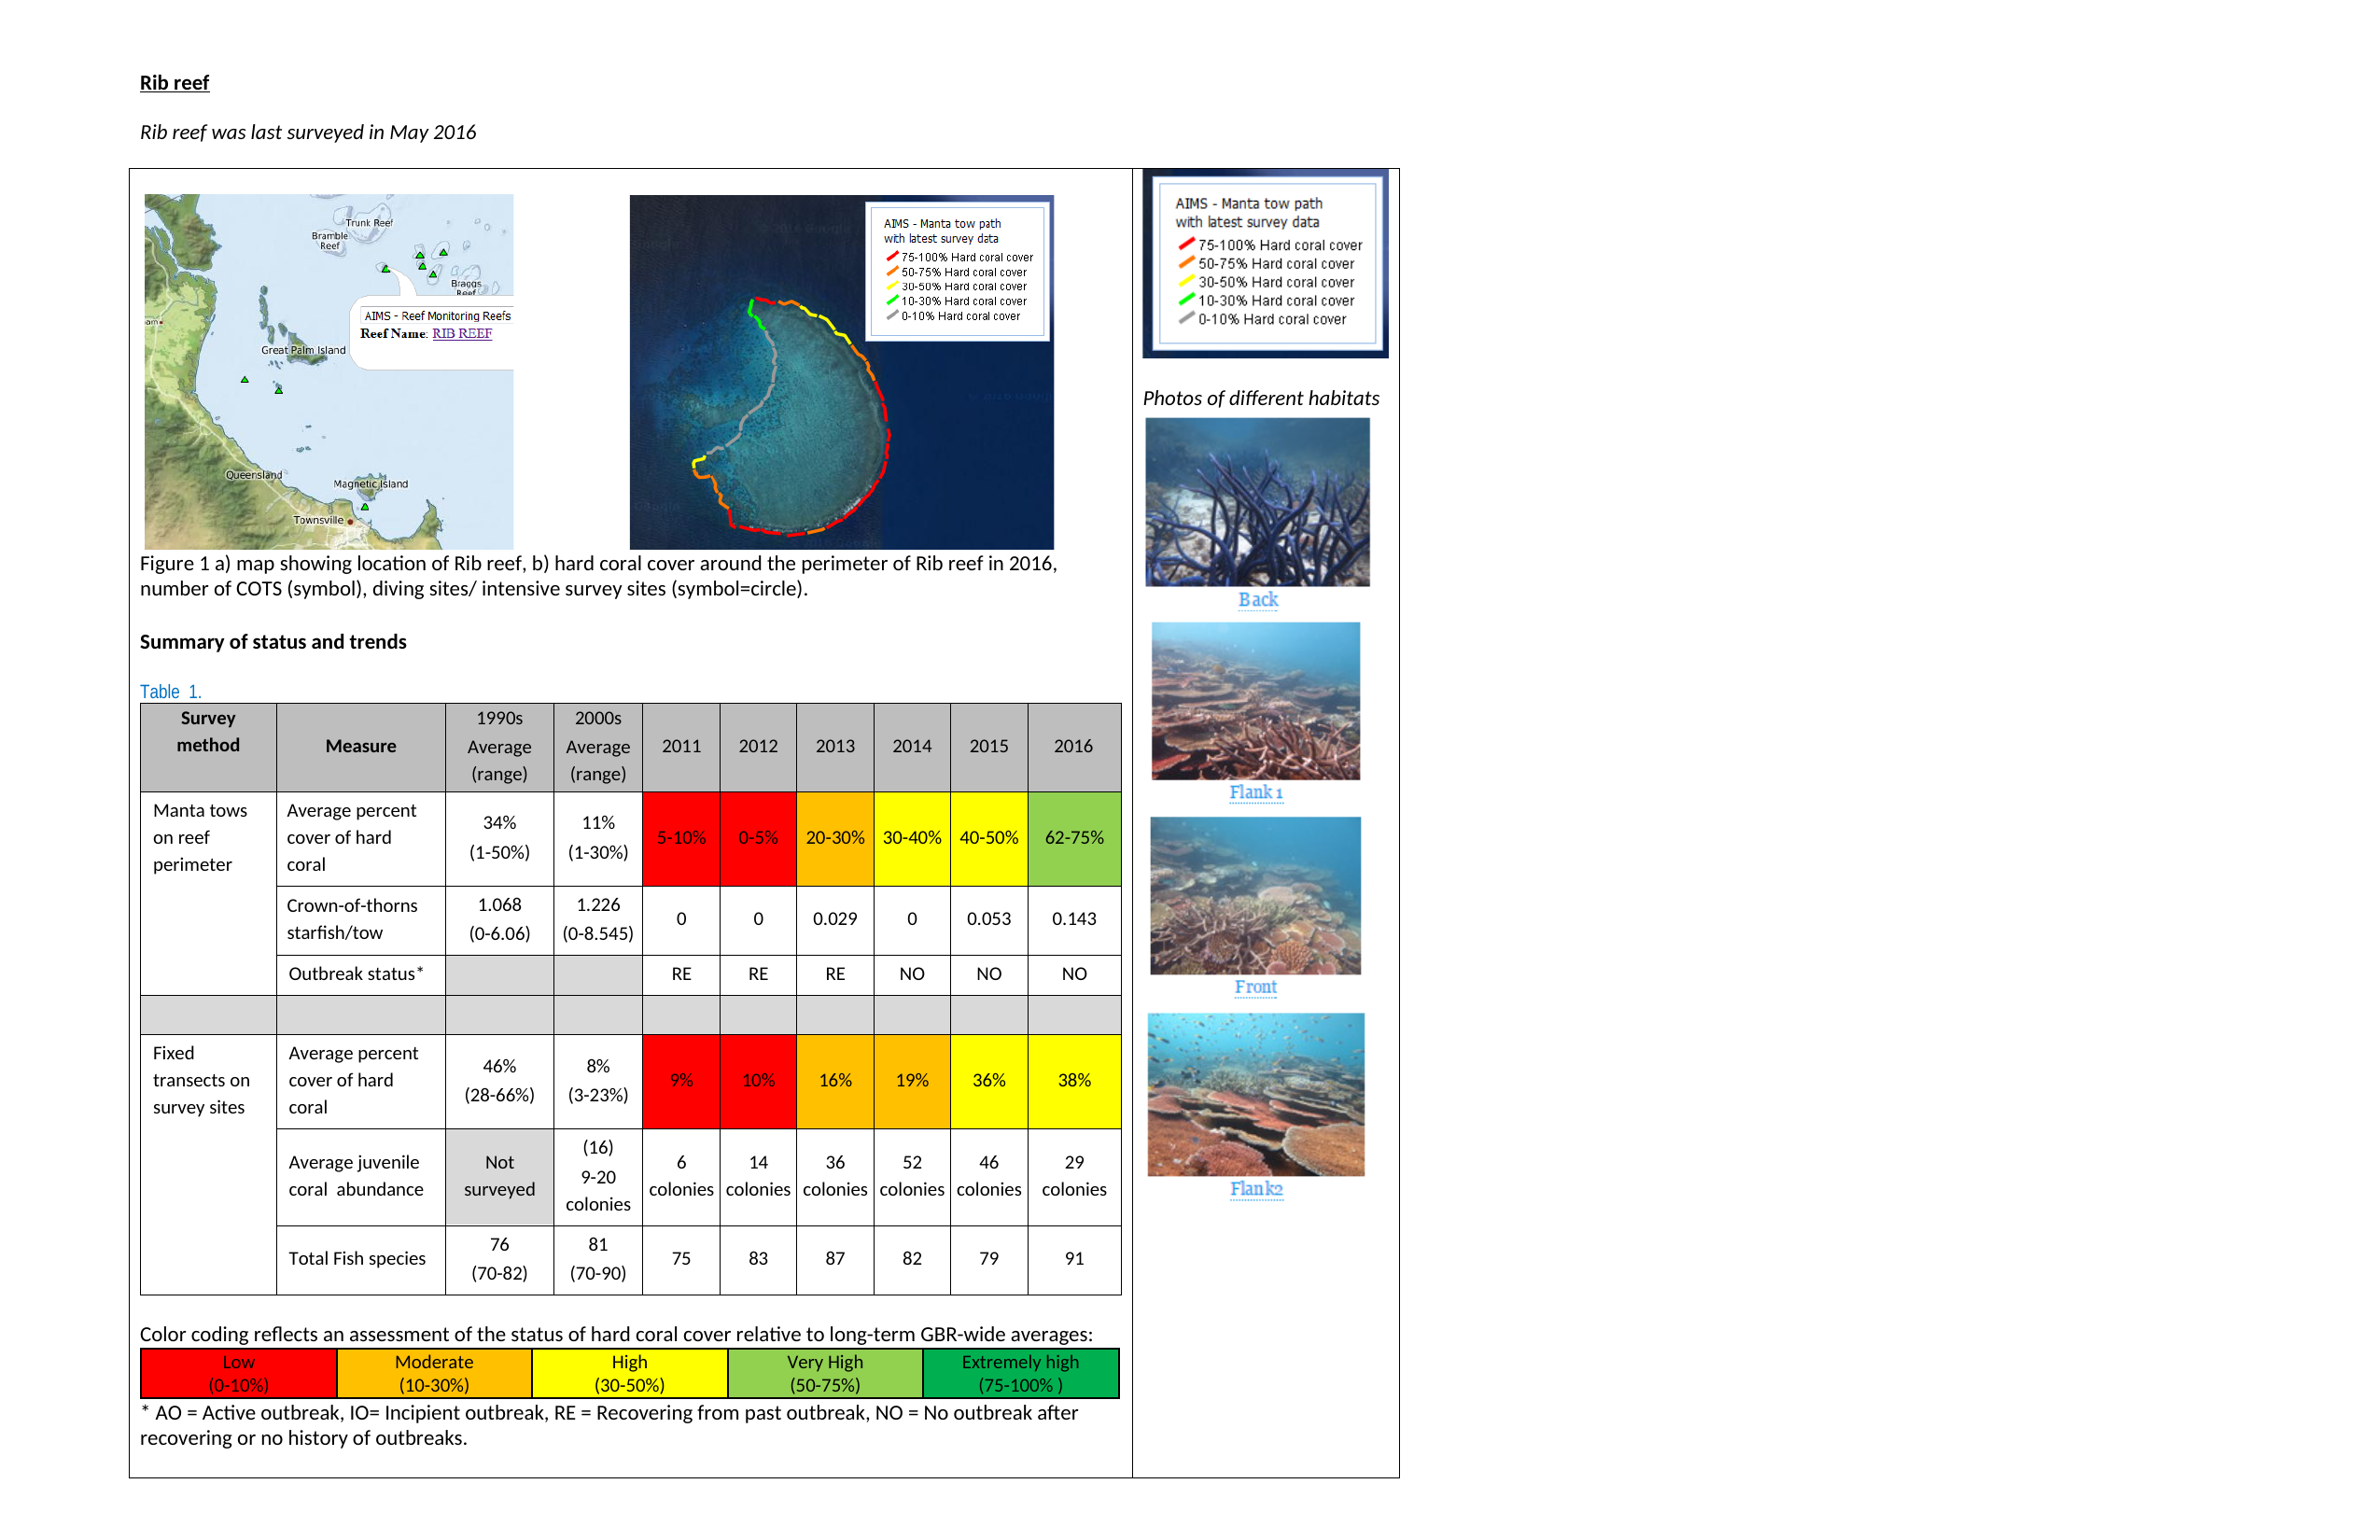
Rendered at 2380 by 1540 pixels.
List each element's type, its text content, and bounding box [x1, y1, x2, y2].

text Rib reef was last surveyed in May 2016 [140, 119, 1654, 145]
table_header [1133, 169, 1399, 1477]
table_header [130, 169, 1132, 1477]
picture [145, 194, 514, 550]
picture [1142, 169, 1389, 358]
picture [629, 195, 1055, 550]
picture [1142, 411, 1390, 1204]
text Rib reef [140, 69, 1654, 95]
